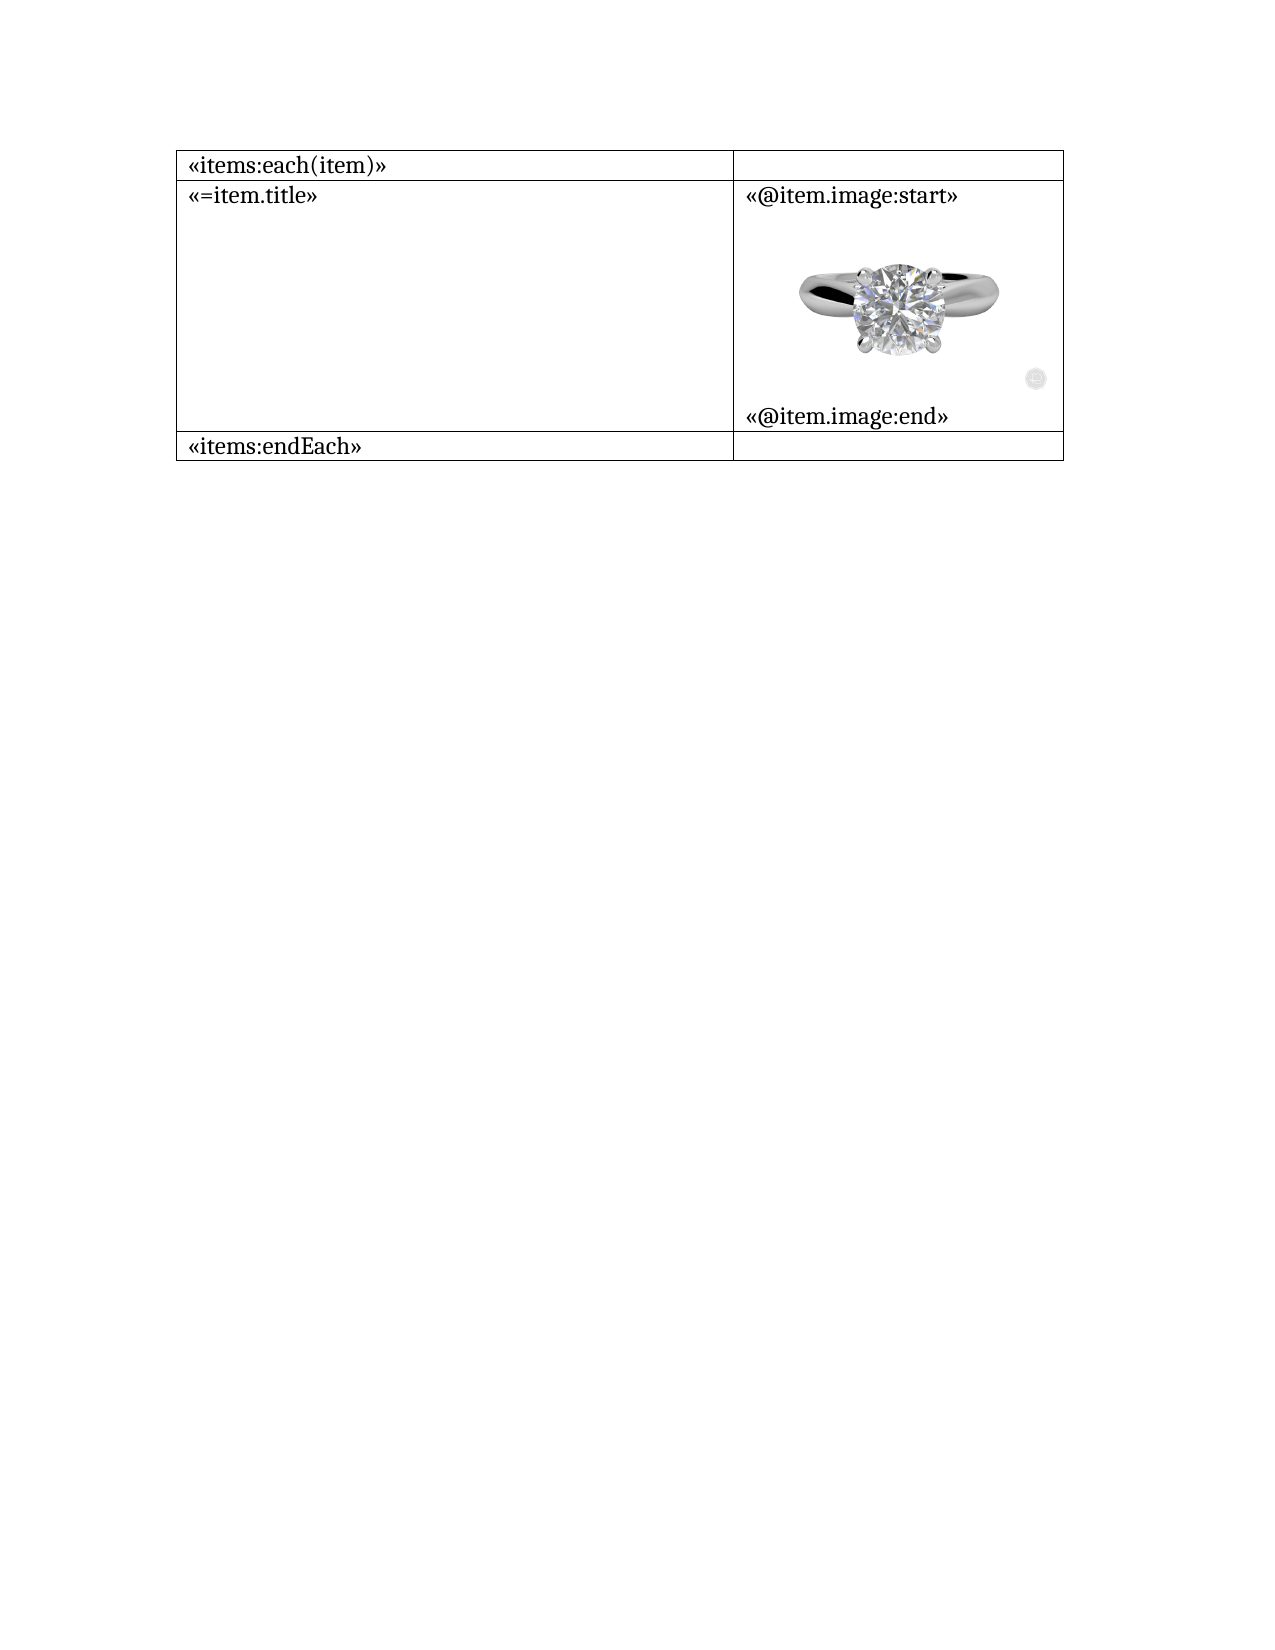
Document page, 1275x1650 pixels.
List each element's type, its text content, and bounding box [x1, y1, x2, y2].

table_cell [177, 432, 733, 460]
table_cell «@item.image:start» [734, 181, 1063, 431]
picture [745, 209, 1053, 396]
table_header [177, 151, 733, 180]
table_cell [734, 432, 1063, 460]
table_header [734, 151, 1063, 180]
table_cell [177, 181, 733, 431]
